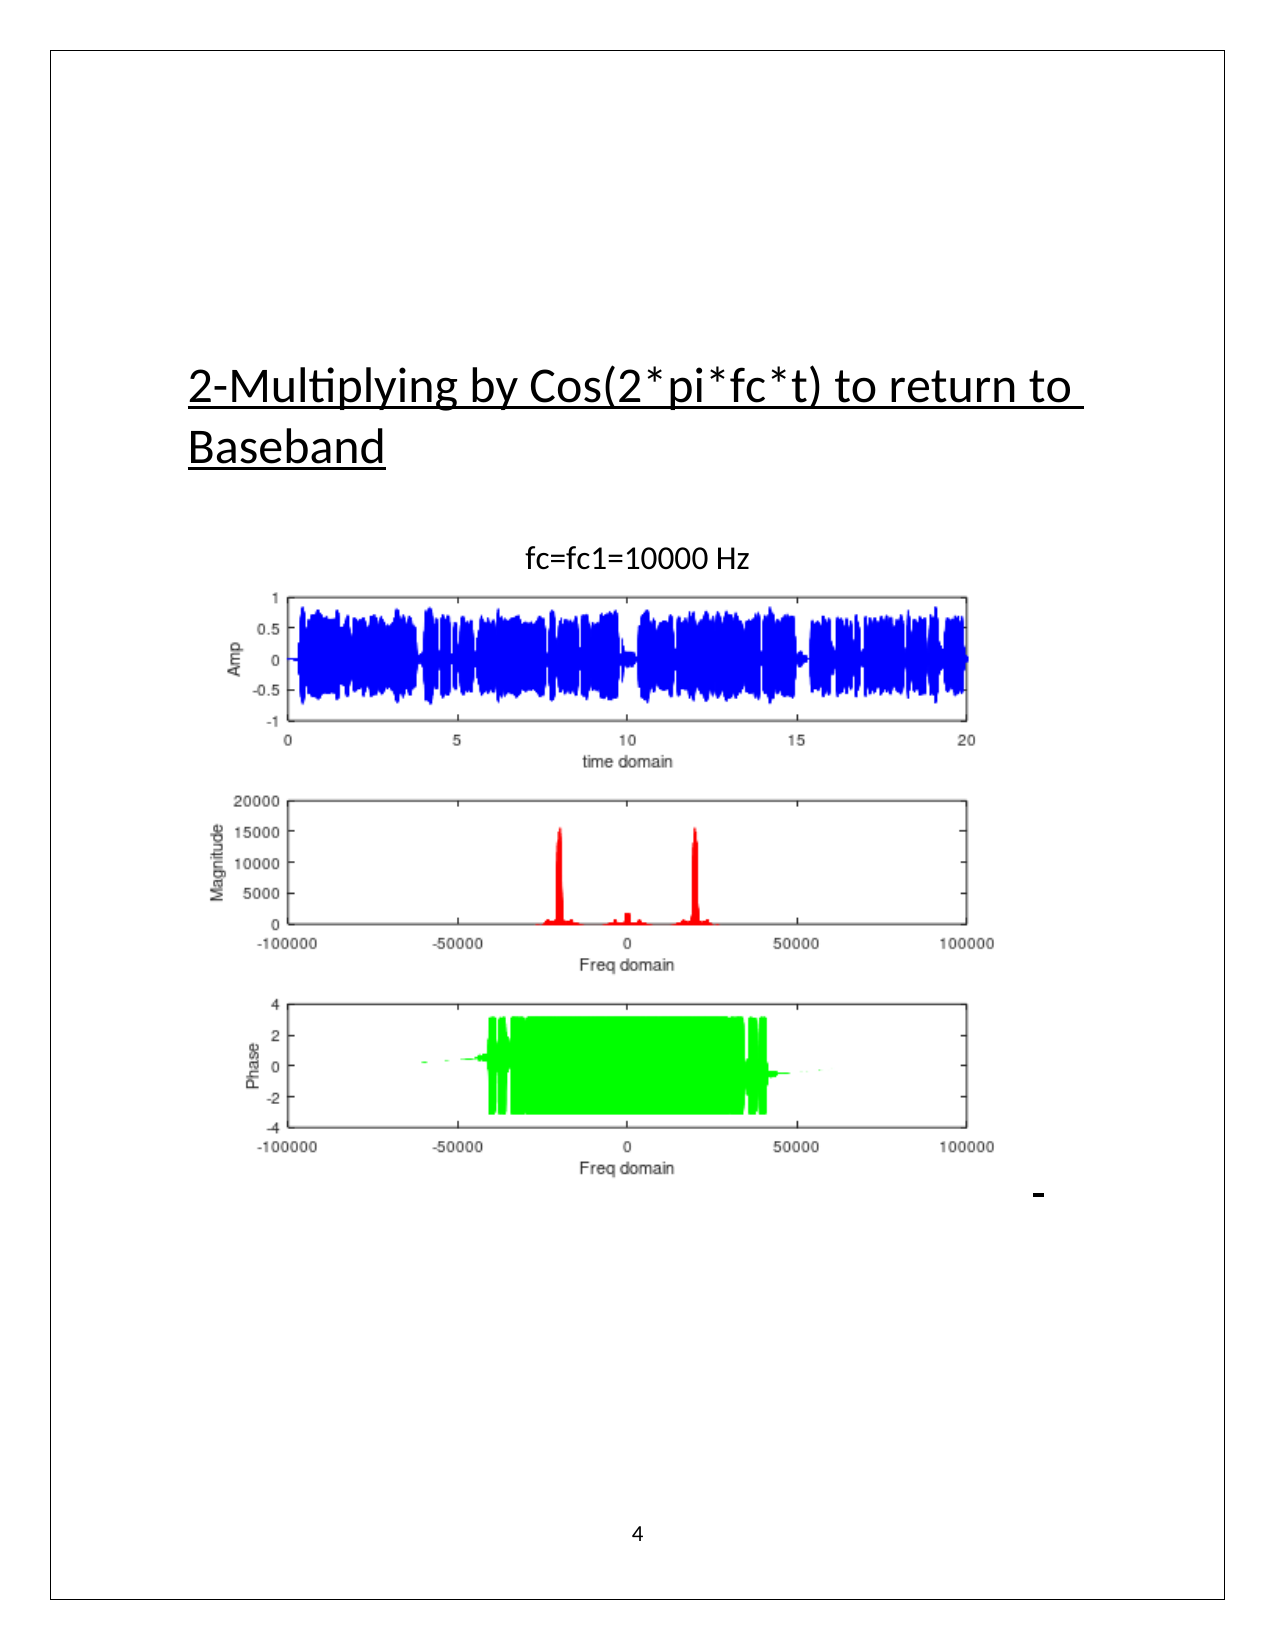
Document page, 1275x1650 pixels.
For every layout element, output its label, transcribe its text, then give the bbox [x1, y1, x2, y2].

text 2-Multiplying by Cos(2*pi*fc*t) to return to Baseband [187, 353, 1087, 476]
picture [187, 577, 1033, 1190]
text fc=fc1=10000 Hz [187, 537, 1087, 577]
